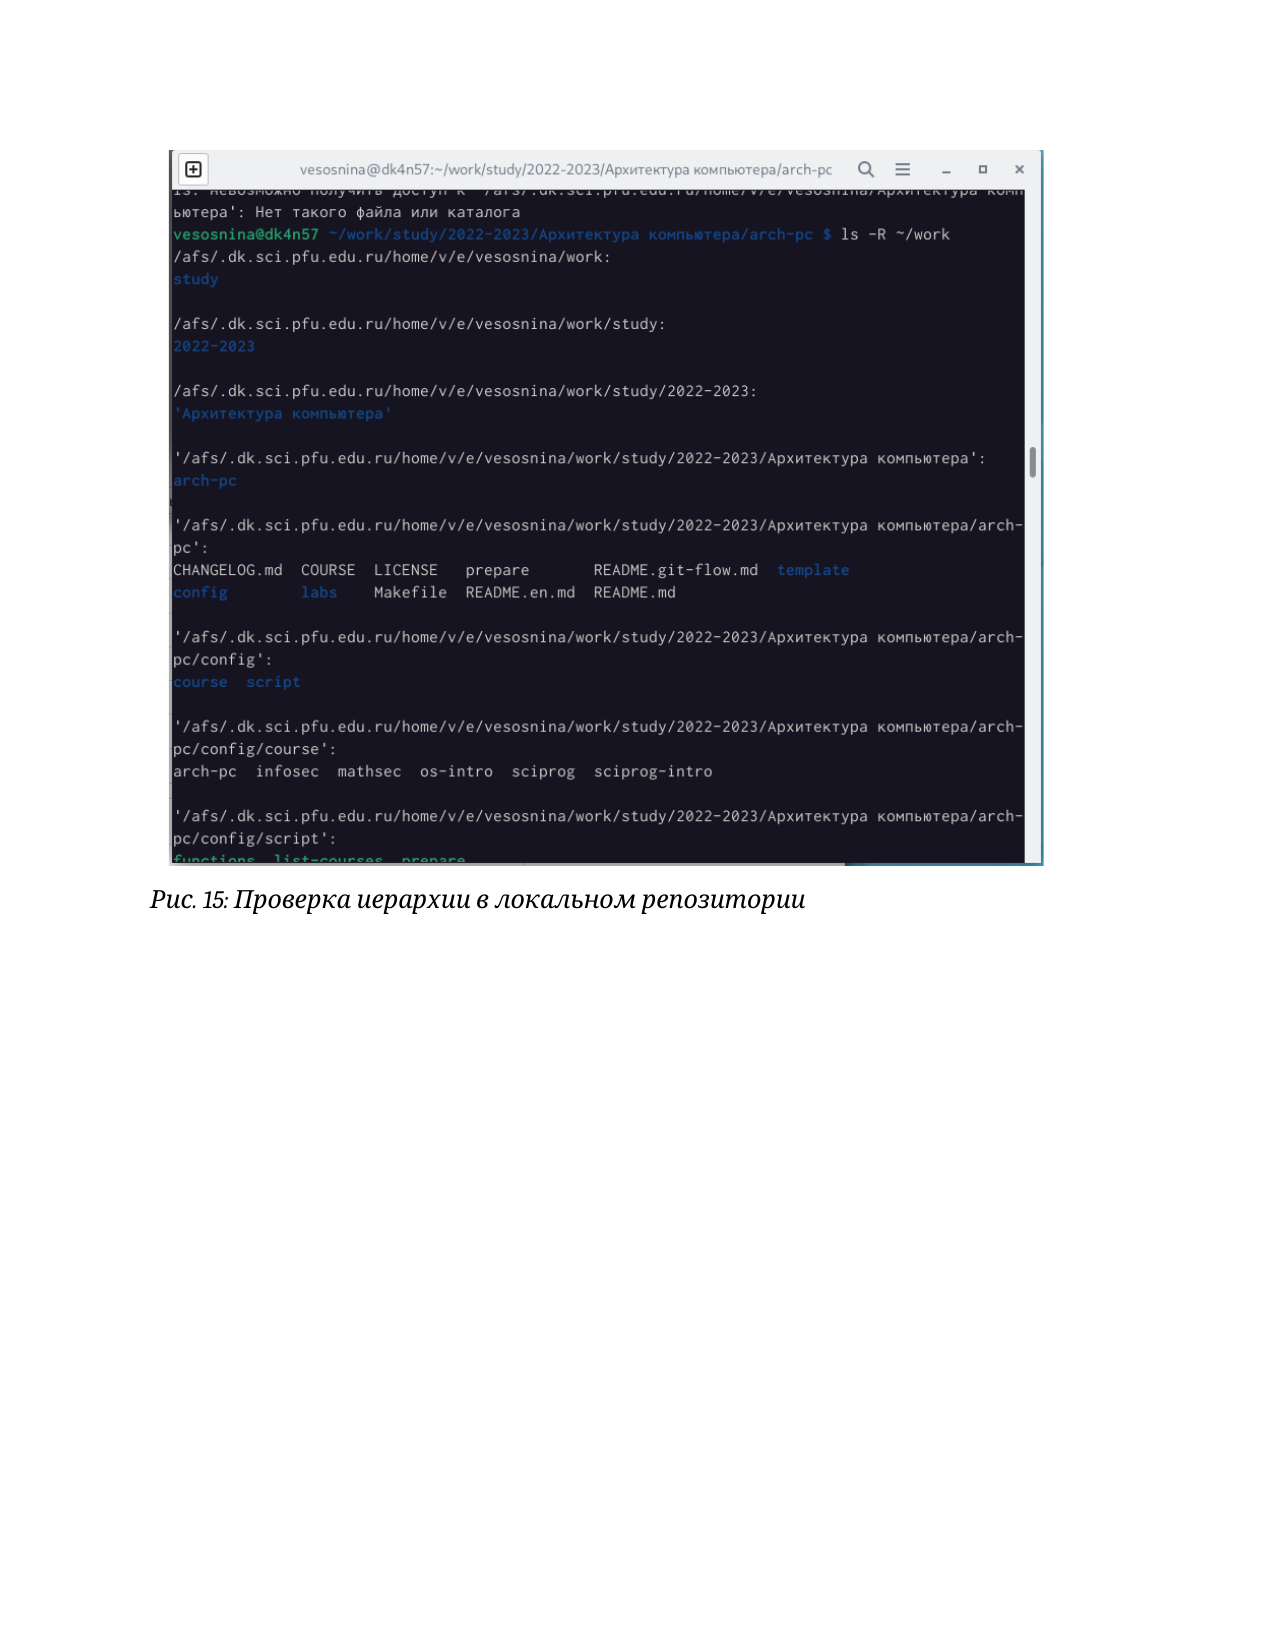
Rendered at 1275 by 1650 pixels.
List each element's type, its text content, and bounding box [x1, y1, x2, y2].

picture [168, 150, 1044, 866]
text Рис. 15: Проверка иерархии в локальном репозитории [150, 886, 1125, 915]
